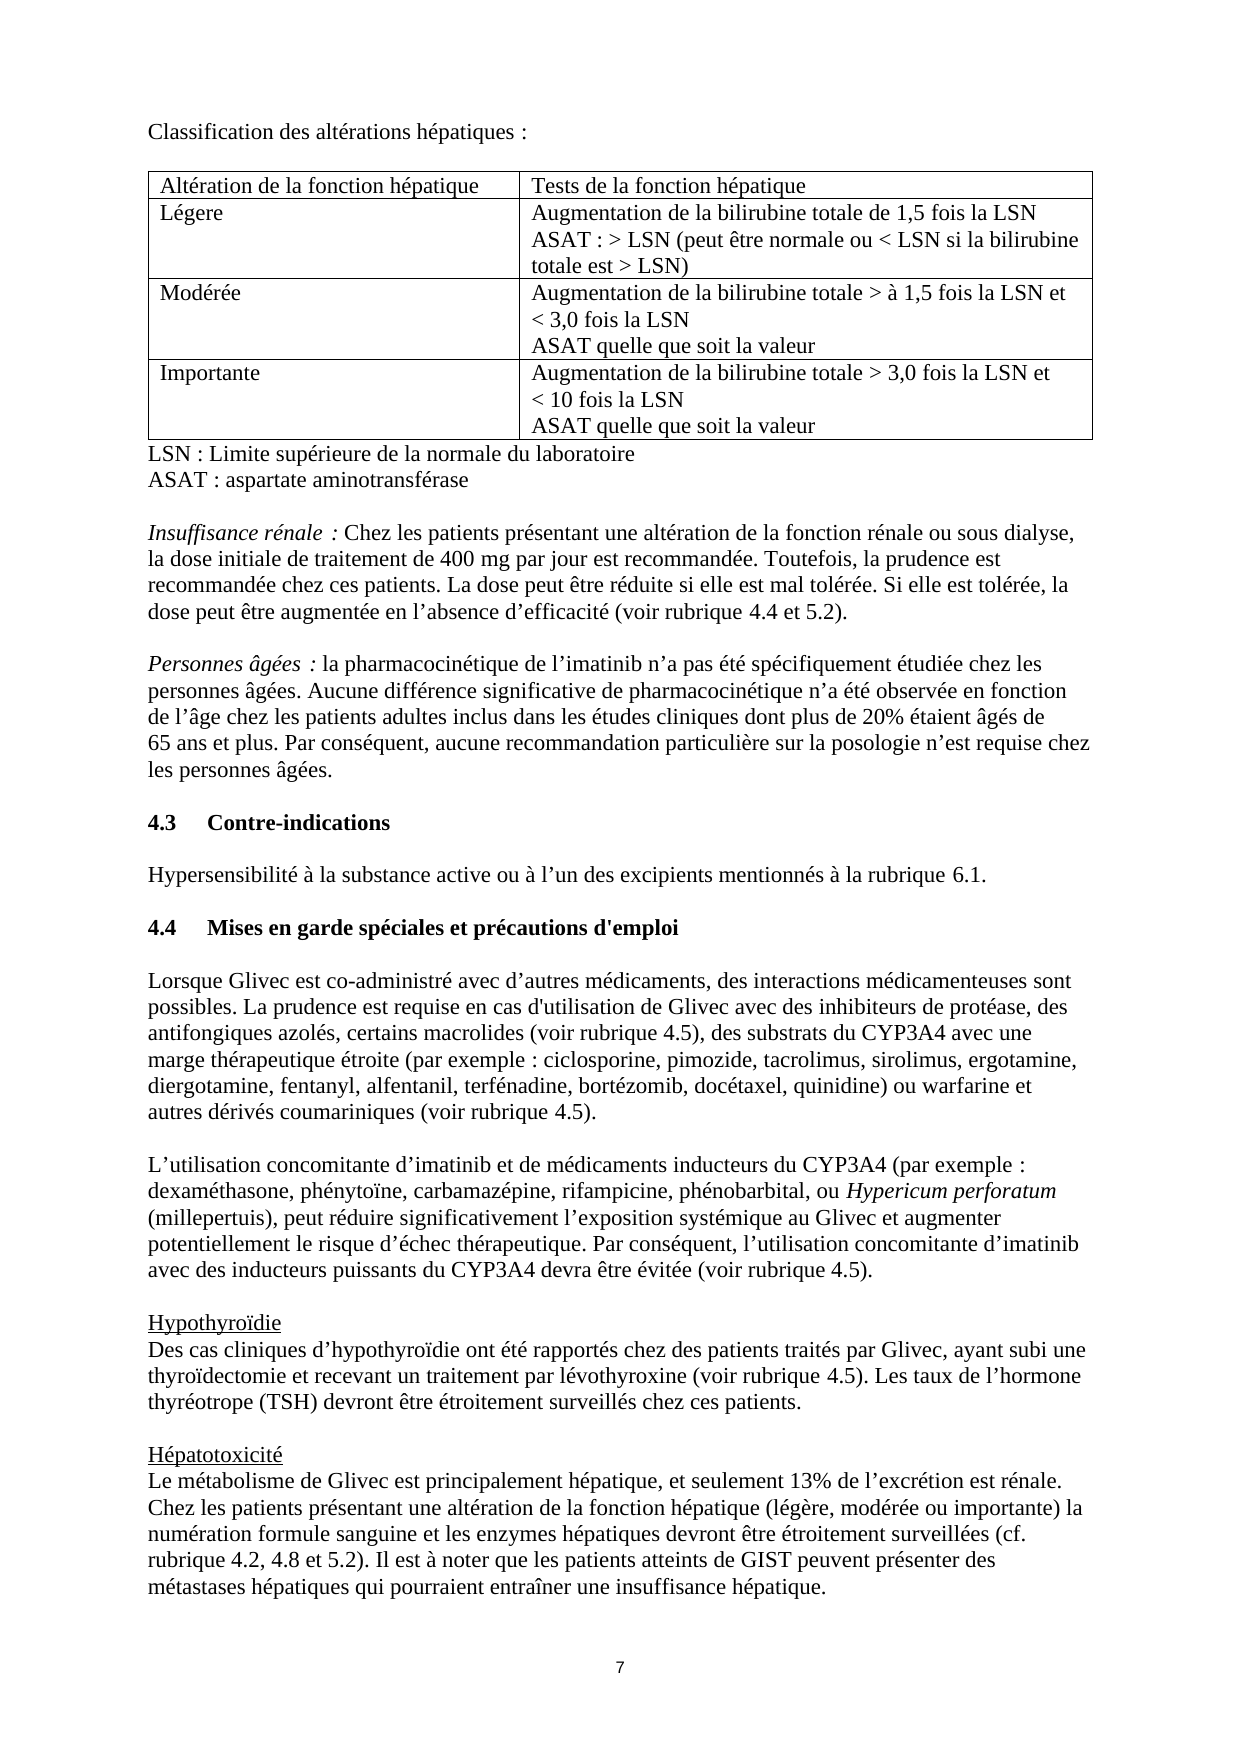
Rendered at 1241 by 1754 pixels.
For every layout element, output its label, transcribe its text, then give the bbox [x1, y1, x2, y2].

table_cell Légere [149, 199, 519, 278]
table_header Altération de la fonction hépatique [149, 172, 519, 198]
table_cell Augmentation de la bilirubine totale > 3,0 fois et < 10 fois ASAT quelle que soit la valeur [520, 360, 1092, 438]
text Classification des altérations hépatiques : [148, 118, 1092, 144]
text Insuffisance rénale : Chez les patients présentant une altération de la fonction rénale ou sous dialyse, la dose initiale de traitement de 400 mg par jour est recommandée. Toutefois, la prudence est recommandée chez ces patients. La dose peut être réduite si elle est mal tolérée. Si elle est tolérée, la dose peut être augmentée en l’absence d’efficacité (voir rubrique 4.4 et 5.2). [148, 519, 1092, 624]
table_cell Importante [149, 360, 519, 438]
text ASAT : aspartate aminotransférase [148, 466, 1092, 492]
text Le métabolisme de Glivec est principalement hépatique, et seulement 13% de l’excrétion est rénale. Chez les patients présentant une altération de la fonction hépatique (légère, modérée ou importante) la numération formule sanguine et les enzymes hépatiques devront être étroitement surveillées (cf. rubrique 4.2, 4.8 et 5.2). Il est à noter que les patients atteints de GIST peuvent présenter des métastases hépatiques qui pourraient entraîner une insuffisance hépatique. [148, 1467, 1092, 1599]
text Hépatotoxicité [148, 1441, 1092, 1467]
text 4.4 Mises en garde spéciales et précautions d'emploi [148, 914, 1092, 940]
text 4.3 Contre-indications [148, 808, 1092, 835]
table_cell Augmentation de la bilirubine totale > à 1,5 fois et < 3,0 fois ASAT quelle que soit la valeur [520, 279, 1092, 358]
text Des cas cliniques d’hypothyroïdie ont été rapportés chez des patients traités par Glivec, ayant subi une thyroïdectomie et recevant un traitement par lévothyroxine (voir rubrique 4.5). Les taux de l’hormone thyréotrope (TSH) devront être étroitement surveillés chez ces patients. [148, 1336, 1092, 1415]
table_cell Augmentation de la bilirubine totale de 1,5 fois : > LSN (peut être normale ou < LSN si la bilirubine totale est > LSN) [520, 199, 1092, 278]
table_cell Modérée [149, 279, 519, 358]
text Personnes âgées : la pharmacocinétique de l’imatinib n’a pas été spécifiquement étudiée chez les personnes âgées. Aucune différence significative de pharmacocinétique n’a été observée en fonction de l’âge chez les patients adultes inclus dans les études cliniques dont plus de 20% étaient âgés de 65 ans et plus. Par conséquent, aucune recommandation particulière sur la posologie n’est requise chez les personnes âgées. [148, 650, 1092, 782]
text Hypersensibilité à la substance active ou à l’un des excipients mentionnés à la rubrique 6.1. [148, 861, 1092, 888]
text LSN : Limite supérieure de la normale du laboratoire [148, 440, 1092, 466]
text Lorsque Glivec est co-administré avec d’autres médicaments, des interactions médicamenteuses sont possibles. La prudence est requise en cas d'utilisation de Glivec avec des inhibiteurs de protéase, des antifongiques azolés, certains macrolides (voir rubrique 4.5), des substrats du CYP3A4 avec une marge thérapeutique étroite (par exemple : ciclosporine, pimozide, tacrolimus, sirolimus, ergotamine, diergotamine, fentanyl, alfentanil, terfénadine, bortézomib, docétaxel, quinidine) ou warfarine et autres dérivés coumariniques (voir rubrique 4.5). [148, 967, 1092, 1125]
table_header Tests de la fonction hépatique [520, 172, 1092, 198]
text L’utilisation concomitante d’imatinib et de médicaments inducteurs du CYP3A4 (par exemple : dexaméthasone, phénytoïne, carbamazépine, rifampicine, phénobarbital, ou Hypericum perforatum (millepertuis), peut réduire significativement l’exposition systémique au Glivec et augmenter potentiellement le risque d’échec thérapeutique. Par conséquent, l’utilisation concomitante d’imatinib avec des inducteurs puissants du CYP3A4 devra être évitée (voir rubrique 4.5). [148, 1151, 1092, 1283]
text Hypothyroïdie [148, 1309, 1092, 1336]
